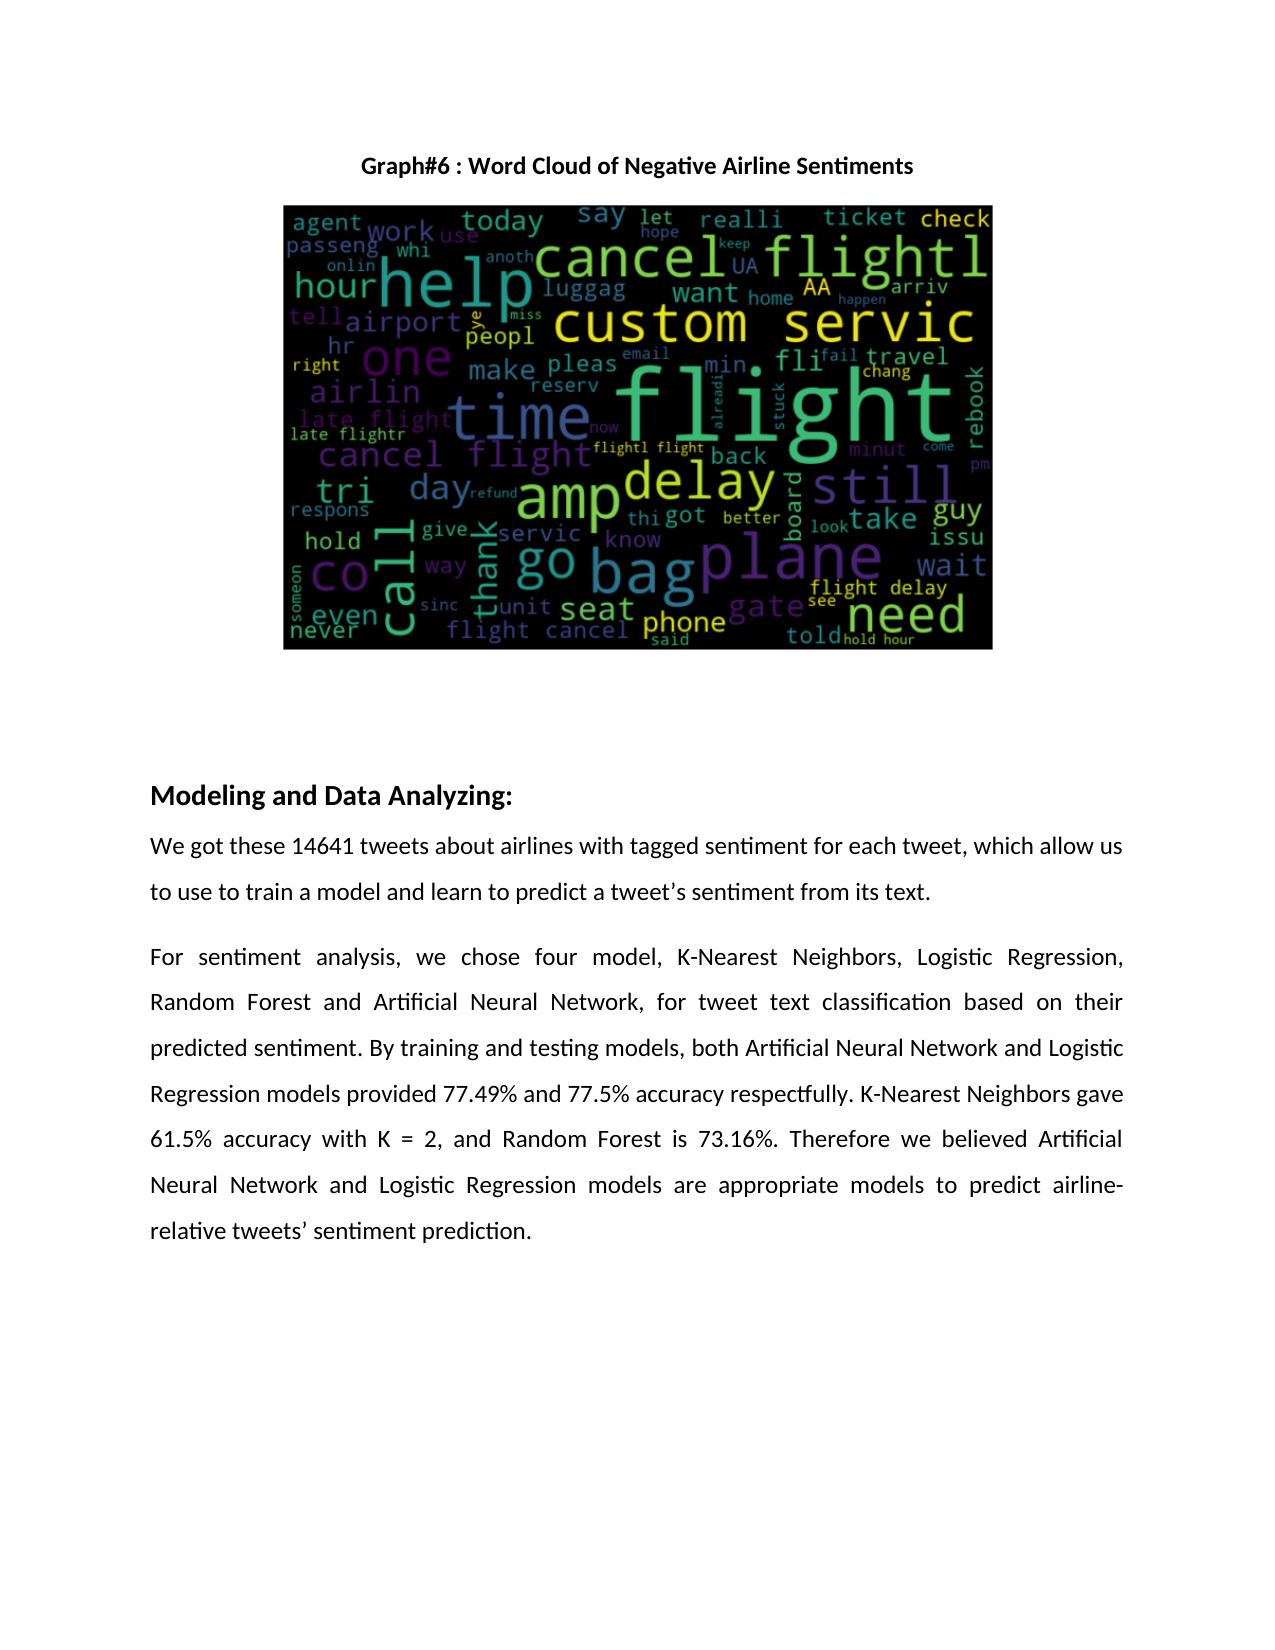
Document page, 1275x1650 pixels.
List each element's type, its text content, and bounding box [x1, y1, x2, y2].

text For sentiment analysis, we chose four model, K-Nearest Neighbors, Logistic Regression, Random Forest and Artificial Neural Network, for tweet text classification based on their predicted sentiment. By training and testing models, both Artificial Neural Network and Logistic Regression models provided 77.49% and 77.5% accuracy respectfully. K-Nearest Neighbors gave 61.5% accuracy with K = 2, and Random Forest is 73.16%. Therefore we believed Artificial Neural Network and Logistic Regression models are appropriate models to predict airline-relative tweets’ sentiment prediction. [150, 941, 1125, 1246]
text Graph#6 : Word Cloud of Negative Airline Sentiments [150, 150, 1125, 181]
text We got these 14641 tweets about airlines with tagged sentiment for each tweet, which allow us to use to train a model and learn to predict a tweet’s sentiment from its text. [150, 830, 1125, 907]
text Modeling and Data Analyzing: [150, 777, 1125, 813]
picture [277, 199, 999, 657]
